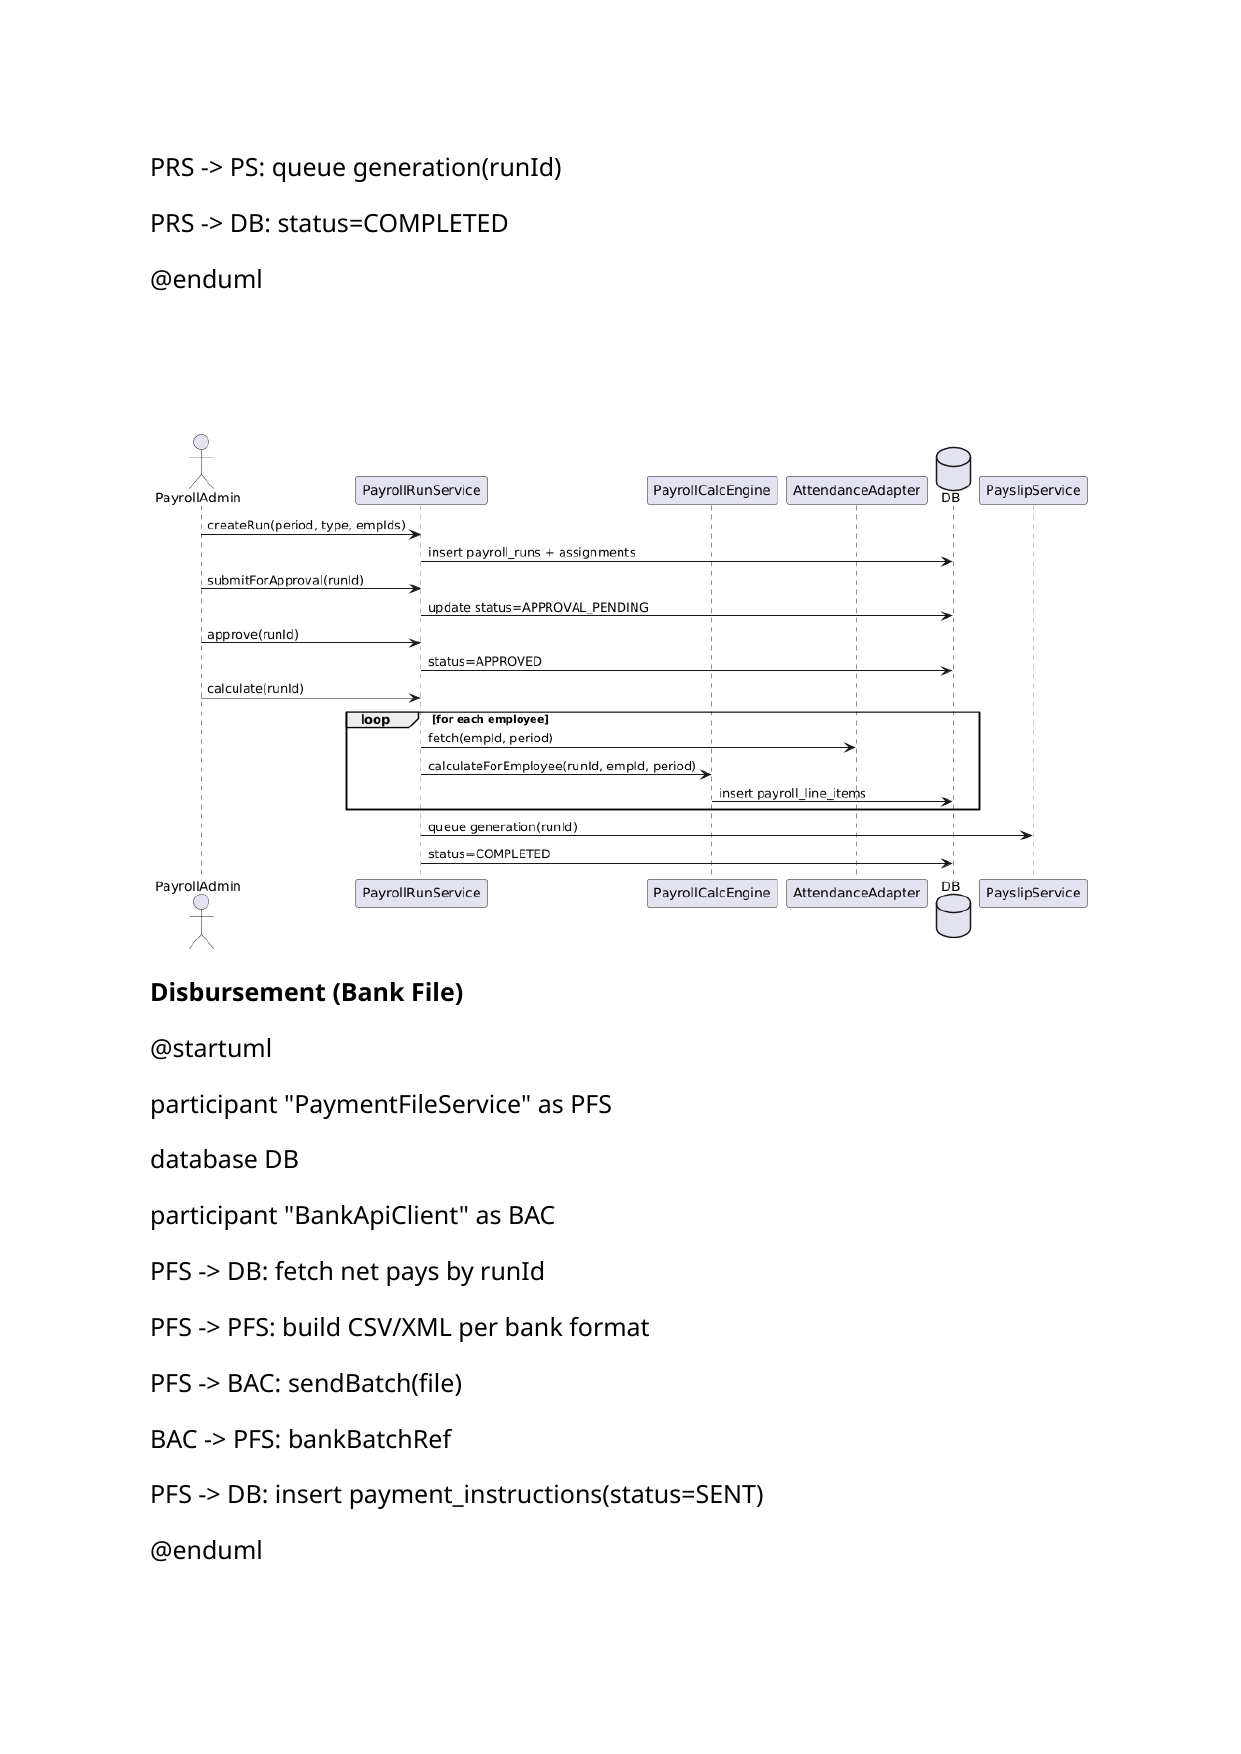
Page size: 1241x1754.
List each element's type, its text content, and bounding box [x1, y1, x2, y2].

text database DB [150, 1142, 1090, 1176]
picture [150, 429, 1091, 953]
text participant "BankApiClient" as BAC [150, 1198, 1090, 1232]
text @enduml [150, 262, 1090, 296]
text PFS -> BAC: sendBatch(file) [150, 1366, 1090, 1399]
text participant "PaymentFileService" as PFS [150, 1086, 1090, 1120]
text PRS -> PS: queue generation(runId) [150, 150, 1090, 184]
text PRS -> DB: status=COMPLETED [150, 206, 1090, 240]
text @startuml [150, 1031, 1090, 1064]
text PFS -> DB: fetch net pays by runId [150, 1254, 1090, 1288]
text @enduml [150, 1533, 1090, 1567]
text Disbursement (Bank File) [150, 975, 1090, 1009]
text PFS -> PFS: build CSV/XML per bank format [150, 1310, 1090, 1344]
text BAC -> PFS: bankBatchRef [150, 1421, 1090, 1455]
text PFS -> DB: insert payment_instructions(status=SENT) [150, 1477, 1090, 1511]
